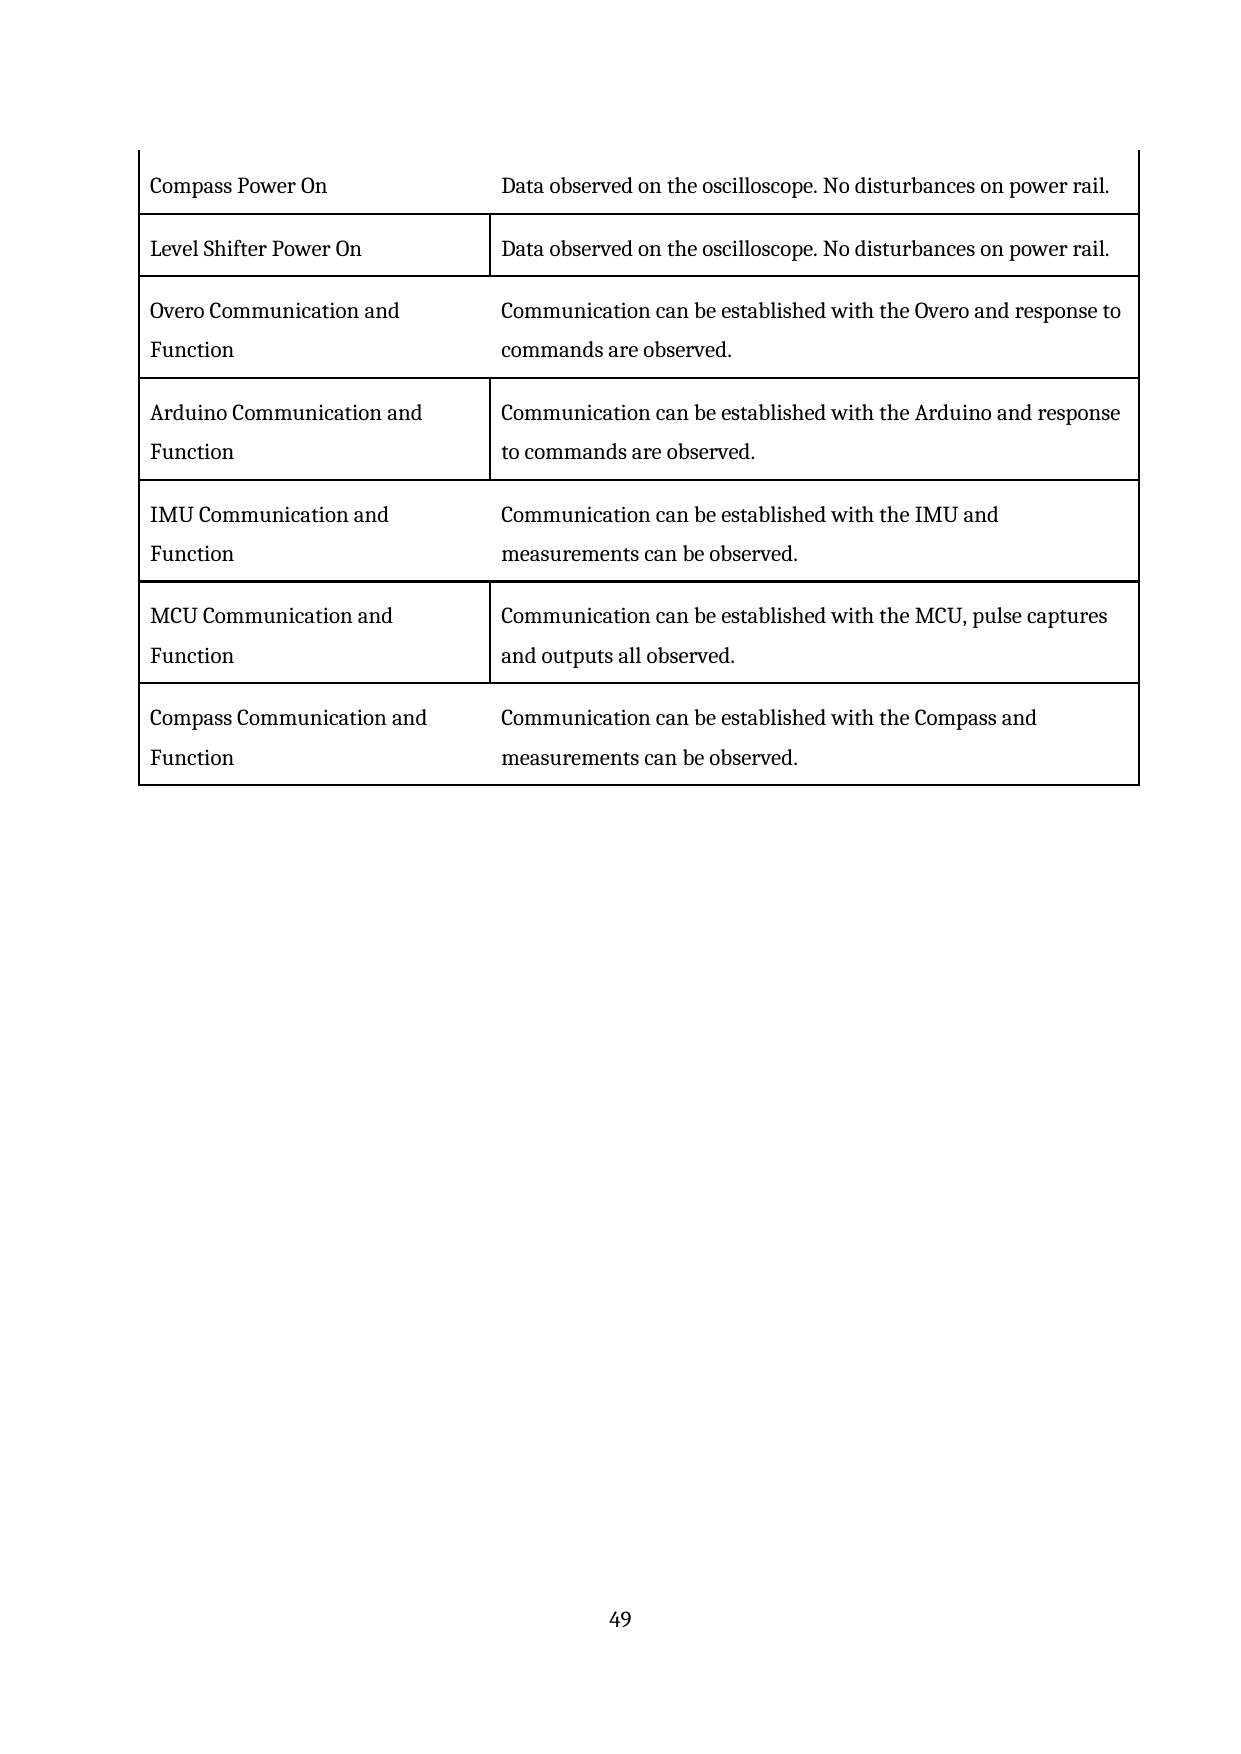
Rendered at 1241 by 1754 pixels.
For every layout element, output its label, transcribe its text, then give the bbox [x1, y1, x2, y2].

table_cell Communication can be established with the Compass and measurements can be observed. [490, 684, 1138, 784]
table_cell MCU Communication and Function [140, 583, 489, 682]
table_cell Communication can be established with the Overo and response to commands are observed. [490, 277, 1138, 377]
table_cell Arduino Communication and Function [140, 379, 489, 478]
table_cell Communication can be established with the Arduino and response to commands are observed. [491, 379, 1138, 478]
table_cell Overo Communication and Function [140, 277, 490, 377]
table_cell IMU Communication and Function [140, 481, 490, 580]
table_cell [491, 215, 1138, 275]
table_cell Communication can be established with the IMU and measurements can be observed. [490, 481, 1138, 580]
table_cell Compass Power On [140, 150, 490, 212]
table_cell Level Shifter Power On [140, 215, 489, 275]
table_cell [490, 150, 1138, 212]
table_cell Communication can be established with the MCU, pulse captures and outputs all observed. [491, 583, 1138, 682]
table_cell Compass Communication and Function [140, 684, 490, 784]
